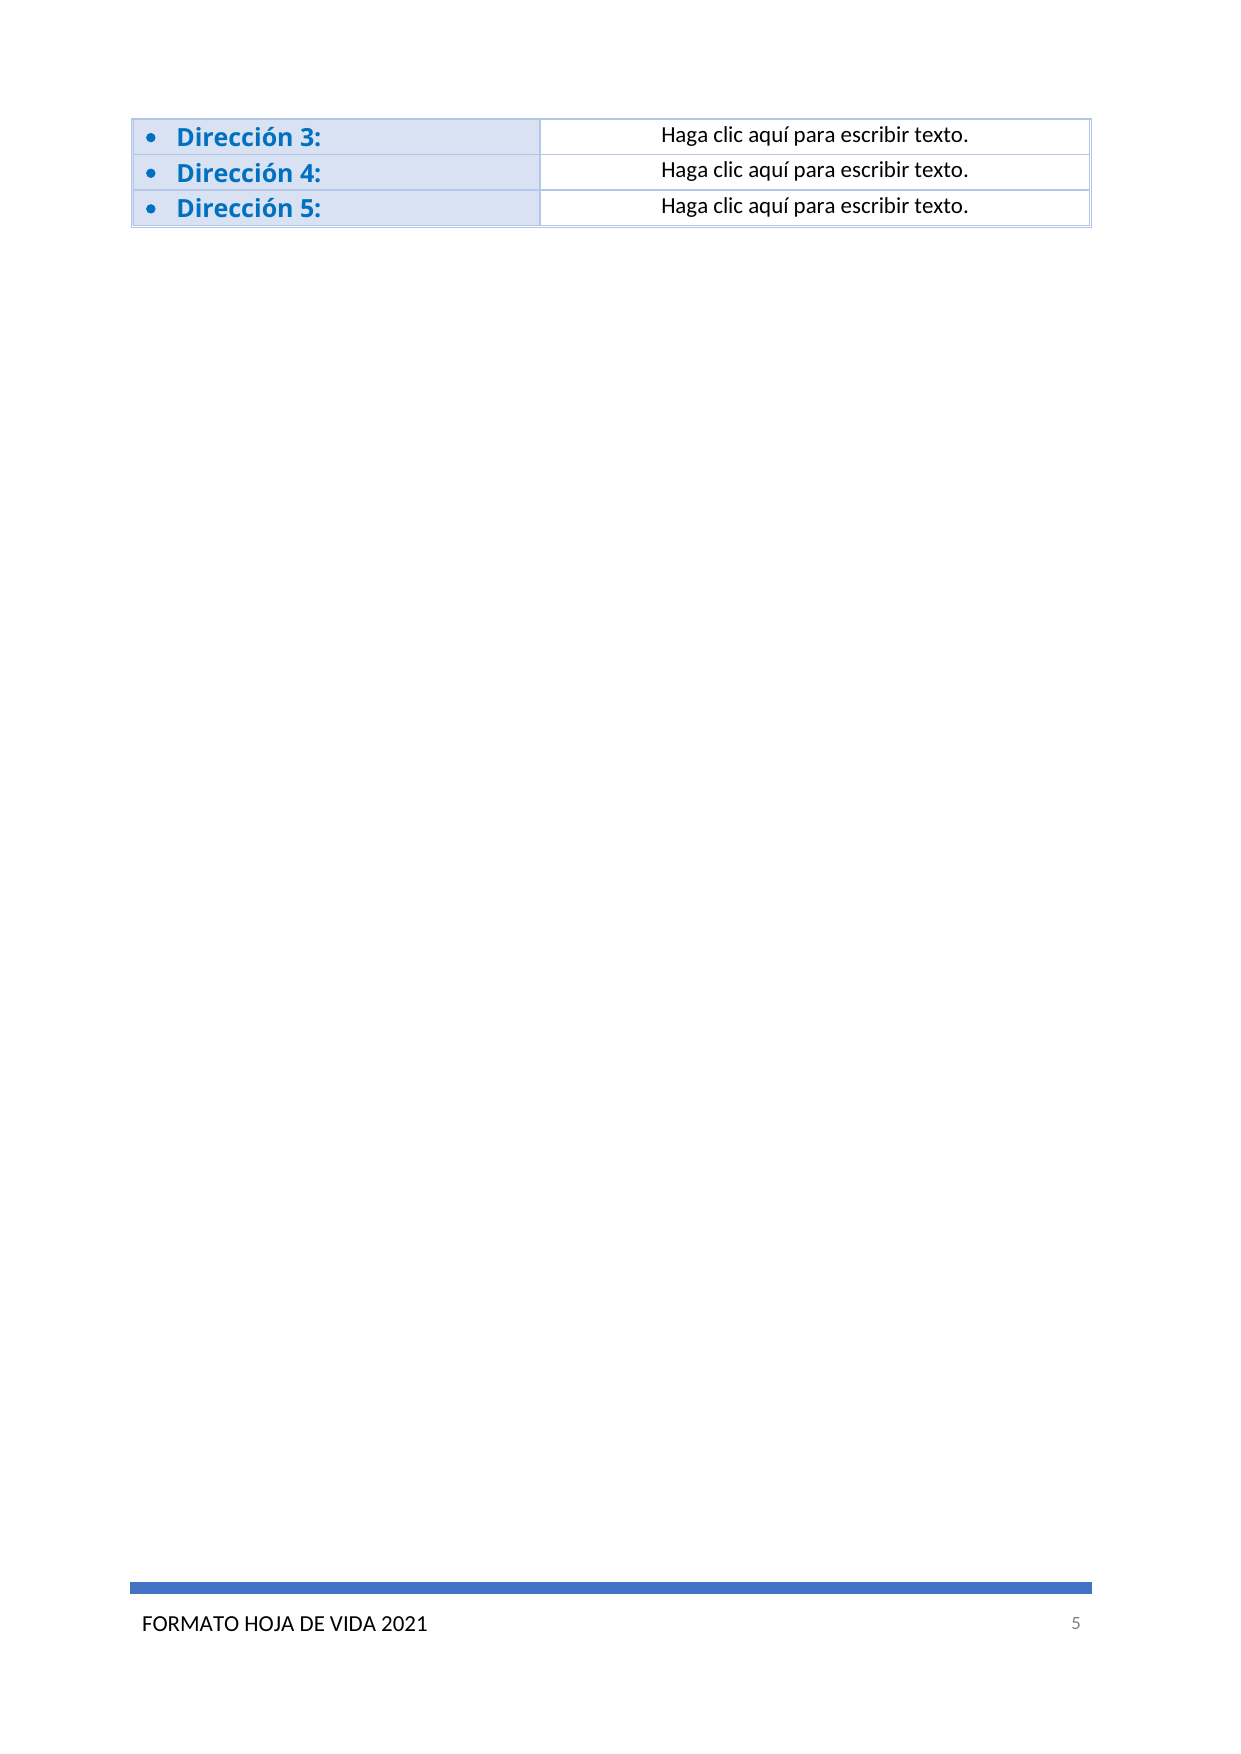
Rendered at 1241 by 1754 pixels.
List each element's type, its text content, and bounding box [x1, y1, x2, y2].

table_cell Dirección 5: [134, 191, 539, 225]
table_cell Dirección 3: [134, 120, 539, 154]
table_cell Dirección 4: [134, 155, 539, 189]
